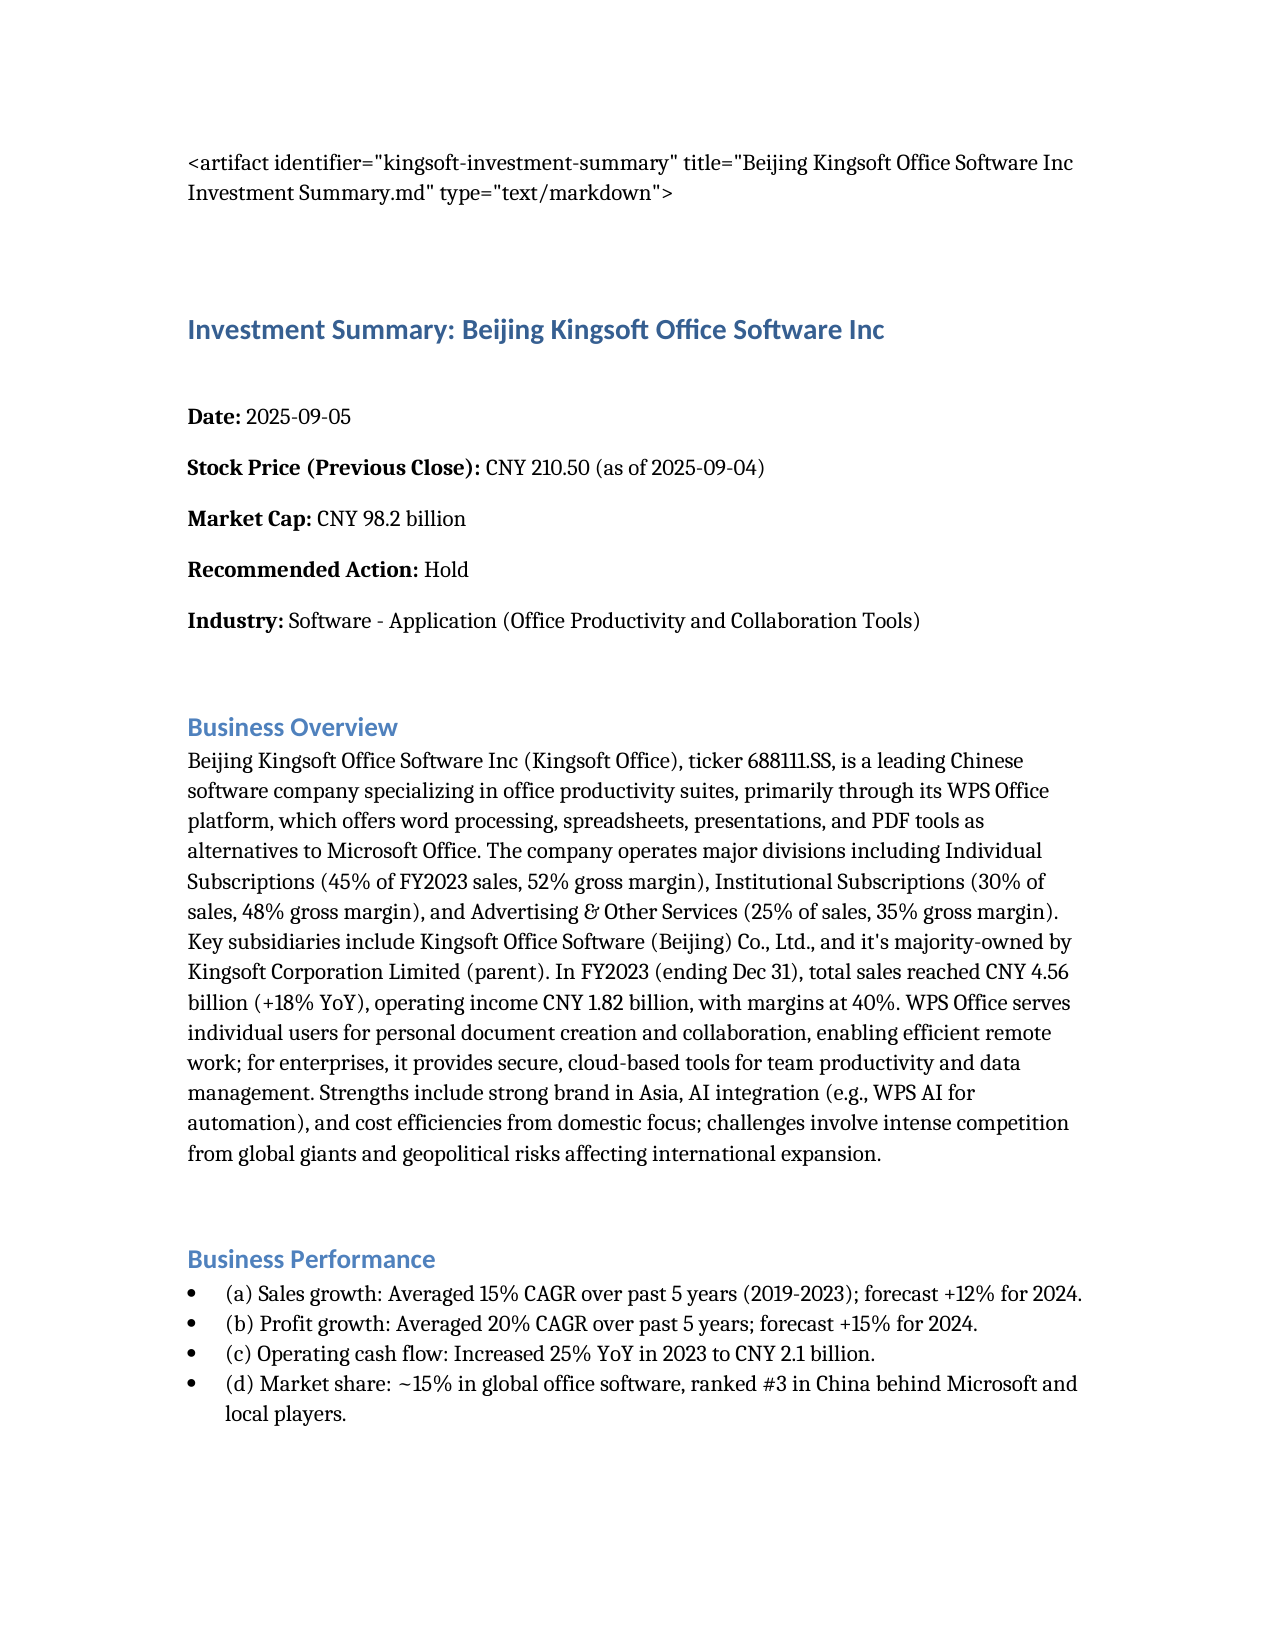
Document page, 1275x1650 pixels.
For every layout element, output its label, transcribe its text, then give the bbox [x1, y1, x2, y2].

subtitle Business Overview [187, 710, 1087, 743]
text Beijing Kingsoft Office Software Inc (Kingsoft Office), ticker 688111.SS, is a leading Chinese software company specializing in office productivity suites, primarily through its WPS Office platform, which offers word processing, spreadsheets, presentations, and PDF tools as alternatives to Microsoft Office. The company operates major divisions including Individual Subscriptions (45% of FY2023 sales, 52% gross margin), Institutional Subscriptions (30% of sales, 48% gross margin), and Advertising & Other Services (25% of sales, 35% gross margin). Key subsidiaries include Kingsoft Office Software (Beijing) Co., Ltd., and it's majority-owned by Kingsoft Corporation Limited (parent). In FY2023 (ending Dec 31), total sales reached CNY 4.56 billion (+18% YoY), operating income CNY 1.82 billion, with margins at 40%. WPS Office serves individual users for personal document creation and collaboration, enabling efficient remote work; for enterprises, it provides secure, cloud-based tools for team productivity and data management. Strengths include strong brand in Asia, AI integration (e.g., WPS AI for automation), and cost efficiencies from domestic focus; challenges involve intense competition from global giants and geopolitical risks affecting international expansion. [187, 748, 1087, 1167]
text Stock Price (Previous Close): CNY 210.50 (as of 2025-09-04) [187, 454, 1087, 481]
text Date: 2025-09-05 [187, 403, 1087, 430]
list (b) Profit growth: Averaged 20% CAGR over past 5 years; forecast +15% for 2024. [187, 1311, 1087, 1337]
text <artifact identifier="kingsoft-investment-summary" title="Beijing Kingsoft Office Software Inc Investment Summary.md" type="text/markdown"> [187, 150, 1087, 207]
text Market Cap: CNY 98.2 billion [187, 506, 1087, 532]
list (d) Market share: ~15% in global office software, ranked #3 in China behind Microsoft and local players. [187, 1371, 1087, 1427]
text Recommended Action: Hold [187, 557, 1087, 583]
subtitle Business Performance [187, 1242, 1087, 1275]
list (c) Operating cash flow: Increased 25% YoY in 2023 to CNY 2.1 billion. [187, 1341, 1087, 1367]
text Industry: Software - Application (Office Productivity and Collaboration Tools) [187, 608, 1087, 634]
subtitle Investment Summary: Beijing Kingsoft Office Software Inc [187, 311, 1087, 347]
list (a) Sales growth: Averaged 15% CAGR over past 5 years (2019-2023); forecast +12% for 2024. [187, 1280, 1087, 1307]
